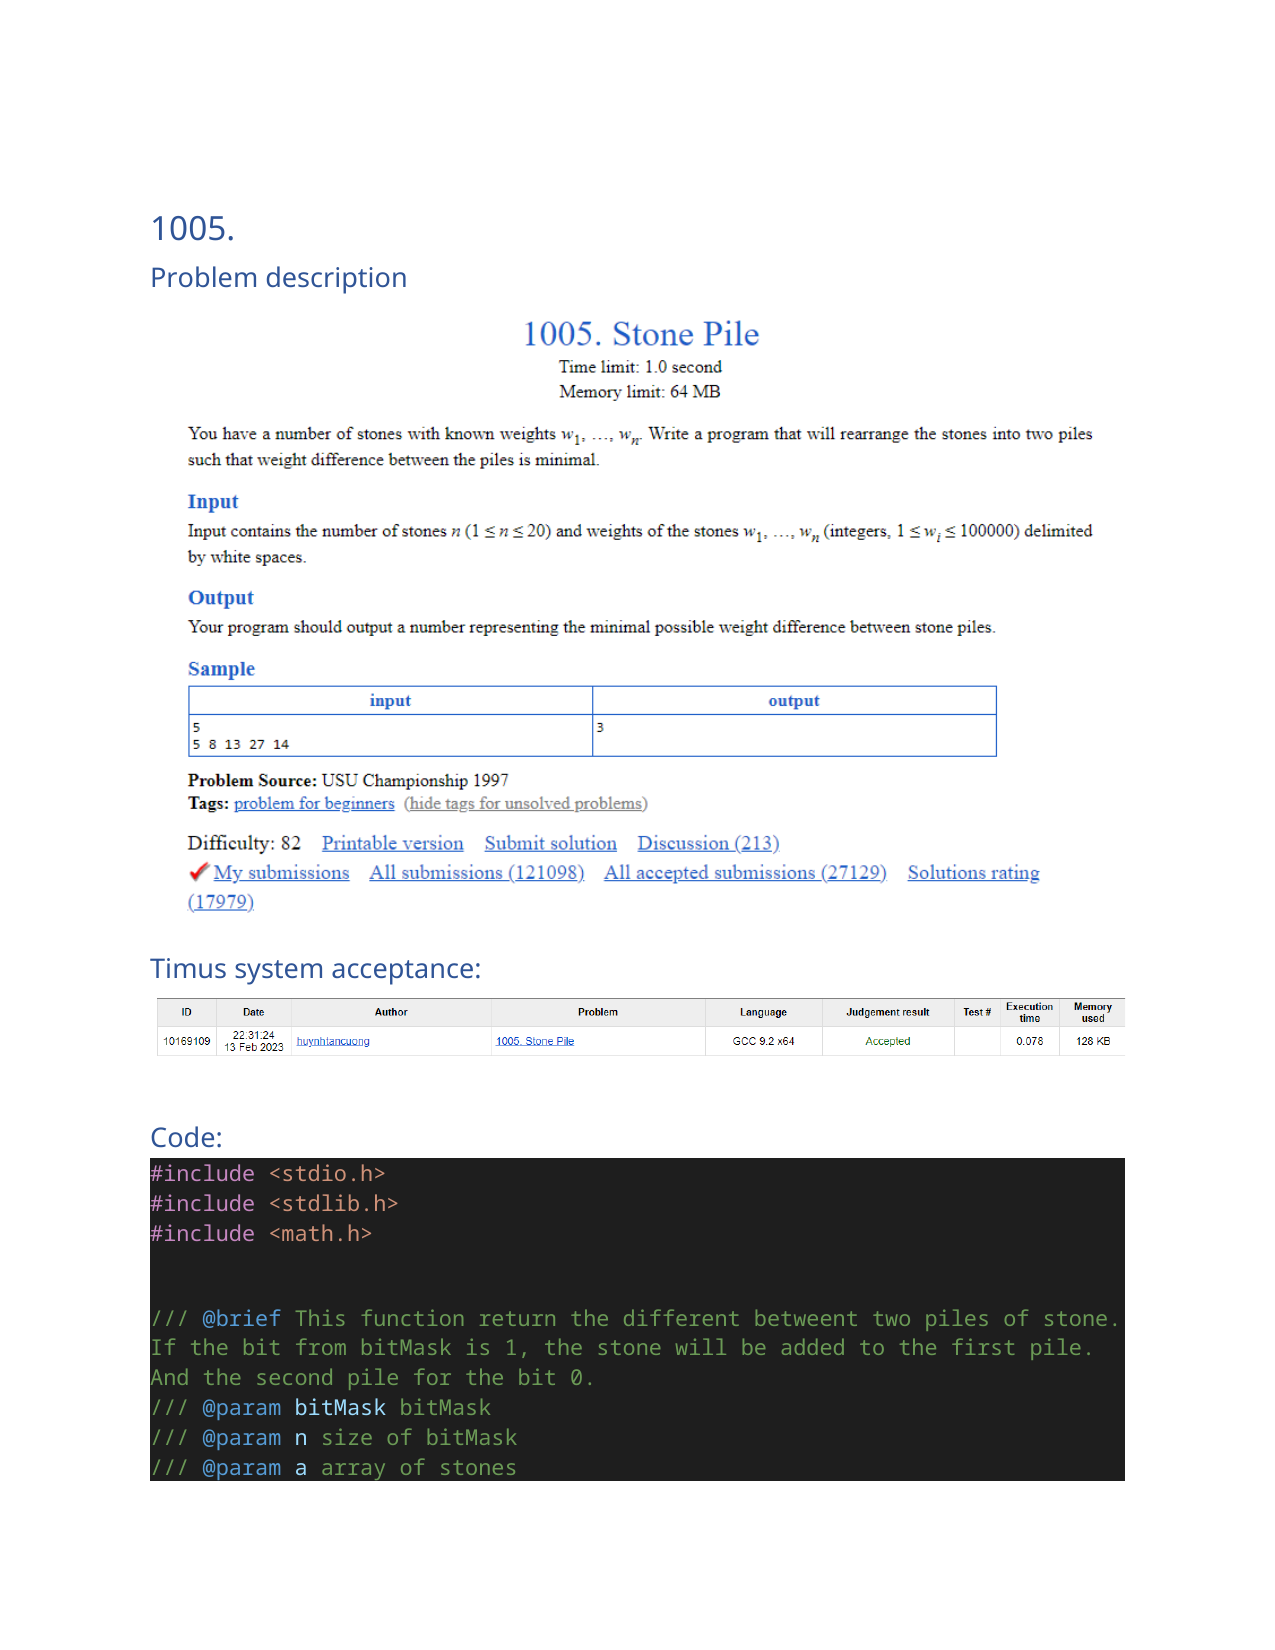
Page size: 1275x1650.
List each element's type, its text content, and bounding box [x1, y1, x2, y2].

text /// @param a array of stones [150, 1452, 1125, 1481]
picture [150, 989, 1125, 1056]
subtitle Code: [150, 1119, 1125, 1156]
subtitle Timus system acceptance: [150, 950, 1125, 987]
text #include <stdio.h> [150, 1158, 1125, 1188]
text /// @param n size of bitMask [150, 1422, 1125, 1452]
picture [150, 298, 1125, 931]
subtitle 1005. [150, 205, 1125, 251]
text /// @param bitMask bitMask [150, 1392, 1125, 1422]
text /// @brief This function return the different betweent two piles of stone. If the bit from bitMask is 1, the stone will be added to the first pile. And the second pile for the bit 0. [150, 1303, 1125, 1392]
text #include <stdlib.h> [150, 1188, 1125, 1218]
text #include <math.h> [150, 1218, 1125, 1248]
subtitle Problem description [150, 258, 1125, 295]
